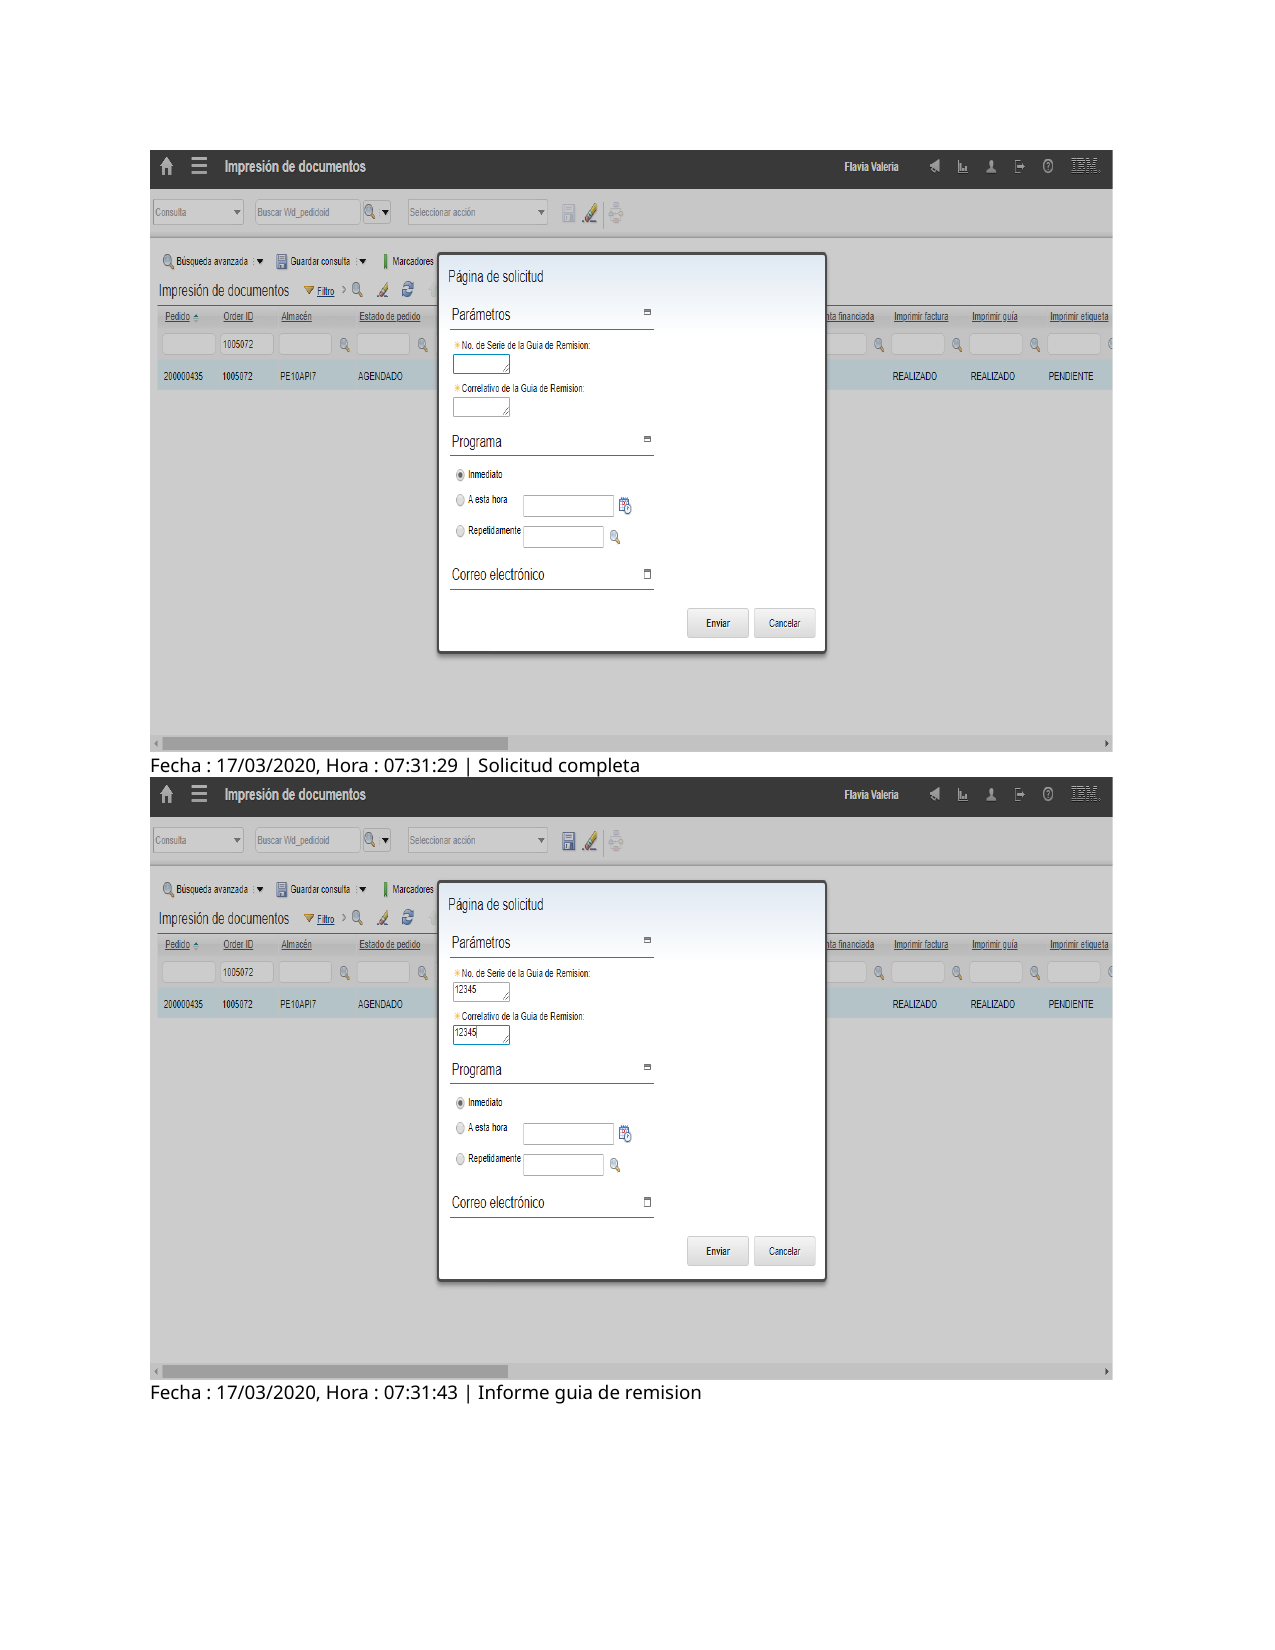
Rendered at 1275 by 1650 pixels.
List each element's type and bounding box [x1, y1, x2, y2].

picture [150, 150, 1113, 752]
picture [150, 777, 1113, 1380]
text [150, 150, 1125, 1405]
